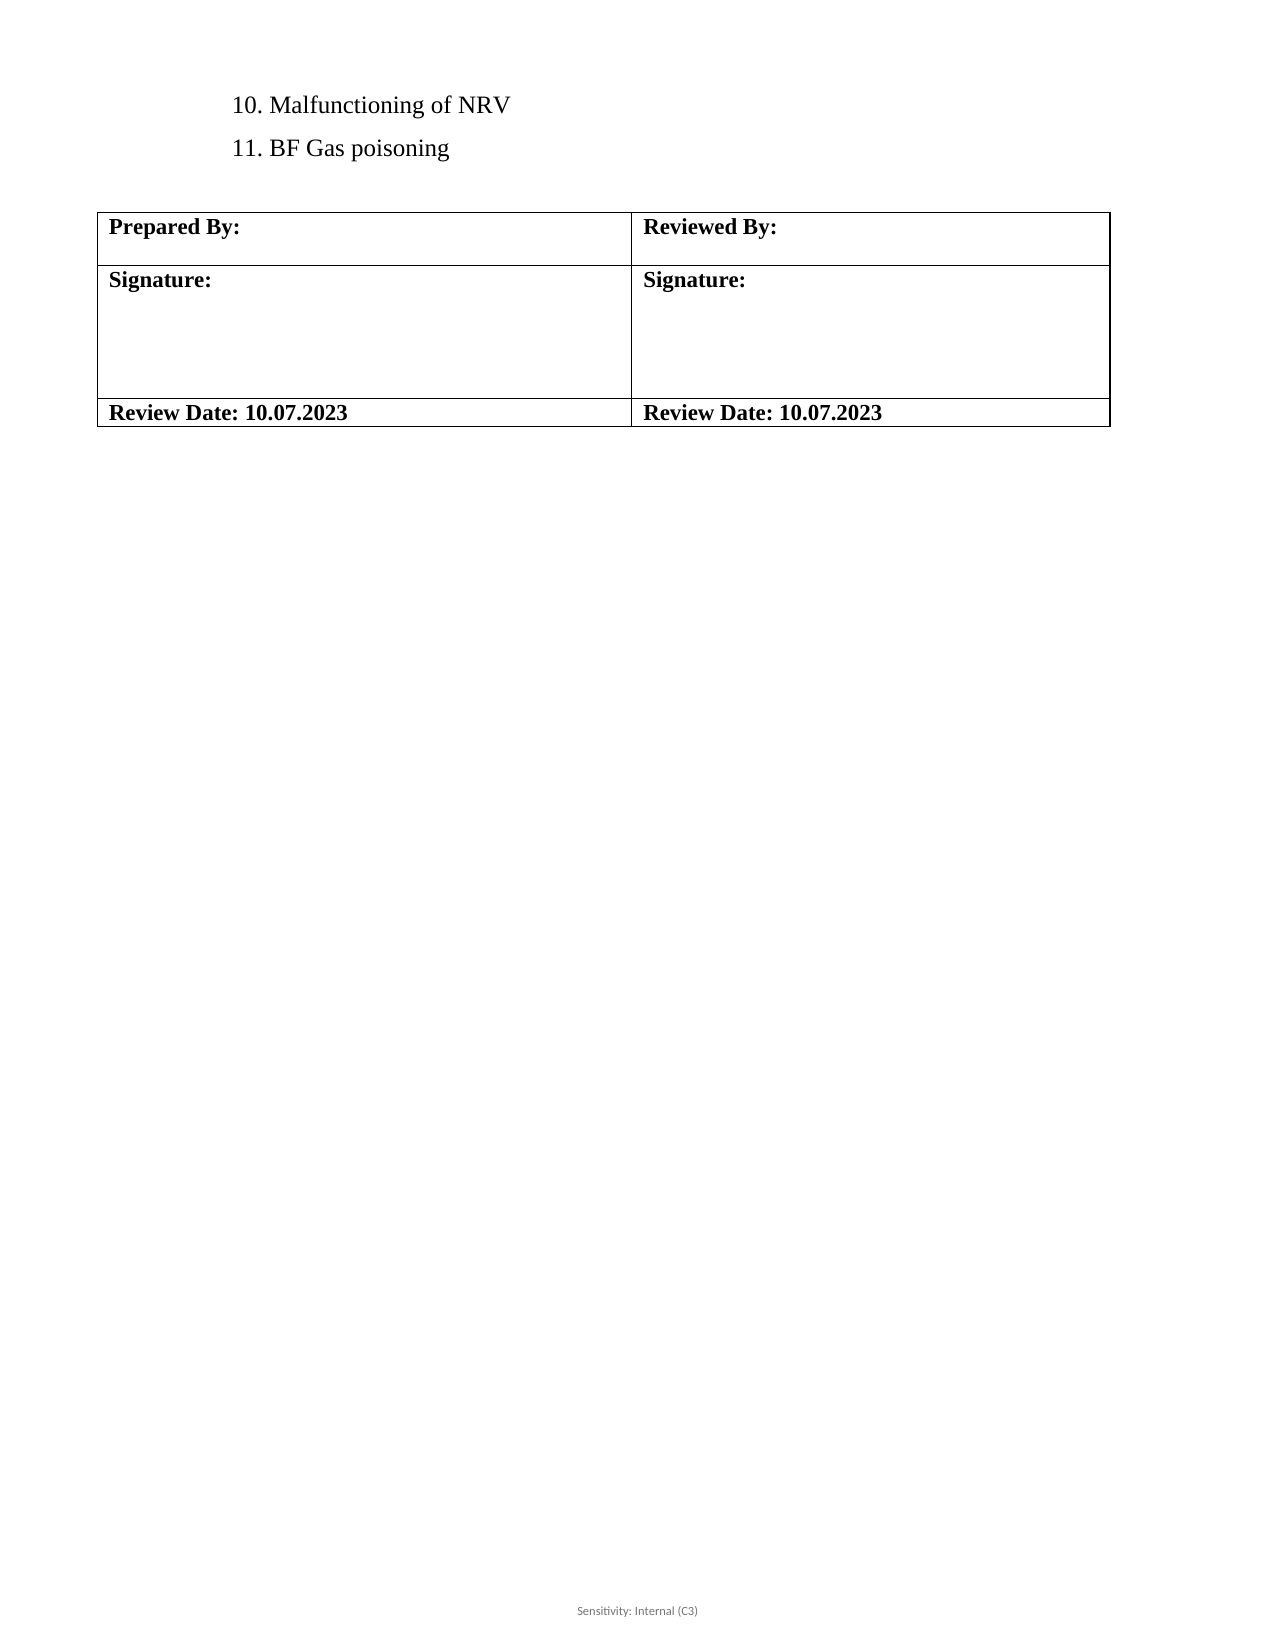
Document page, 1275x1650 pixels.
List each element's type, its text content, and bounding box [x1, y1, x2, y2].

list Malfunctioning of NRV [232, 90, 1143, 119]
table_cell Review Date: 10.07.2023 [632, 399, 1109, 426]
table_cell Review Date: 10.07.2023 [98, 399, 631, 426]
table_header Reviewed By: [632, 213, 1109, 265]
table_header Prepared By: [98, 213, 631, 265]
list BF Gas poisoning [232, 133, 1143, 162]
table_cell Signature: [98, 266, 631, 398]
table_cell Signature: [632, 266, 1109, 398]
